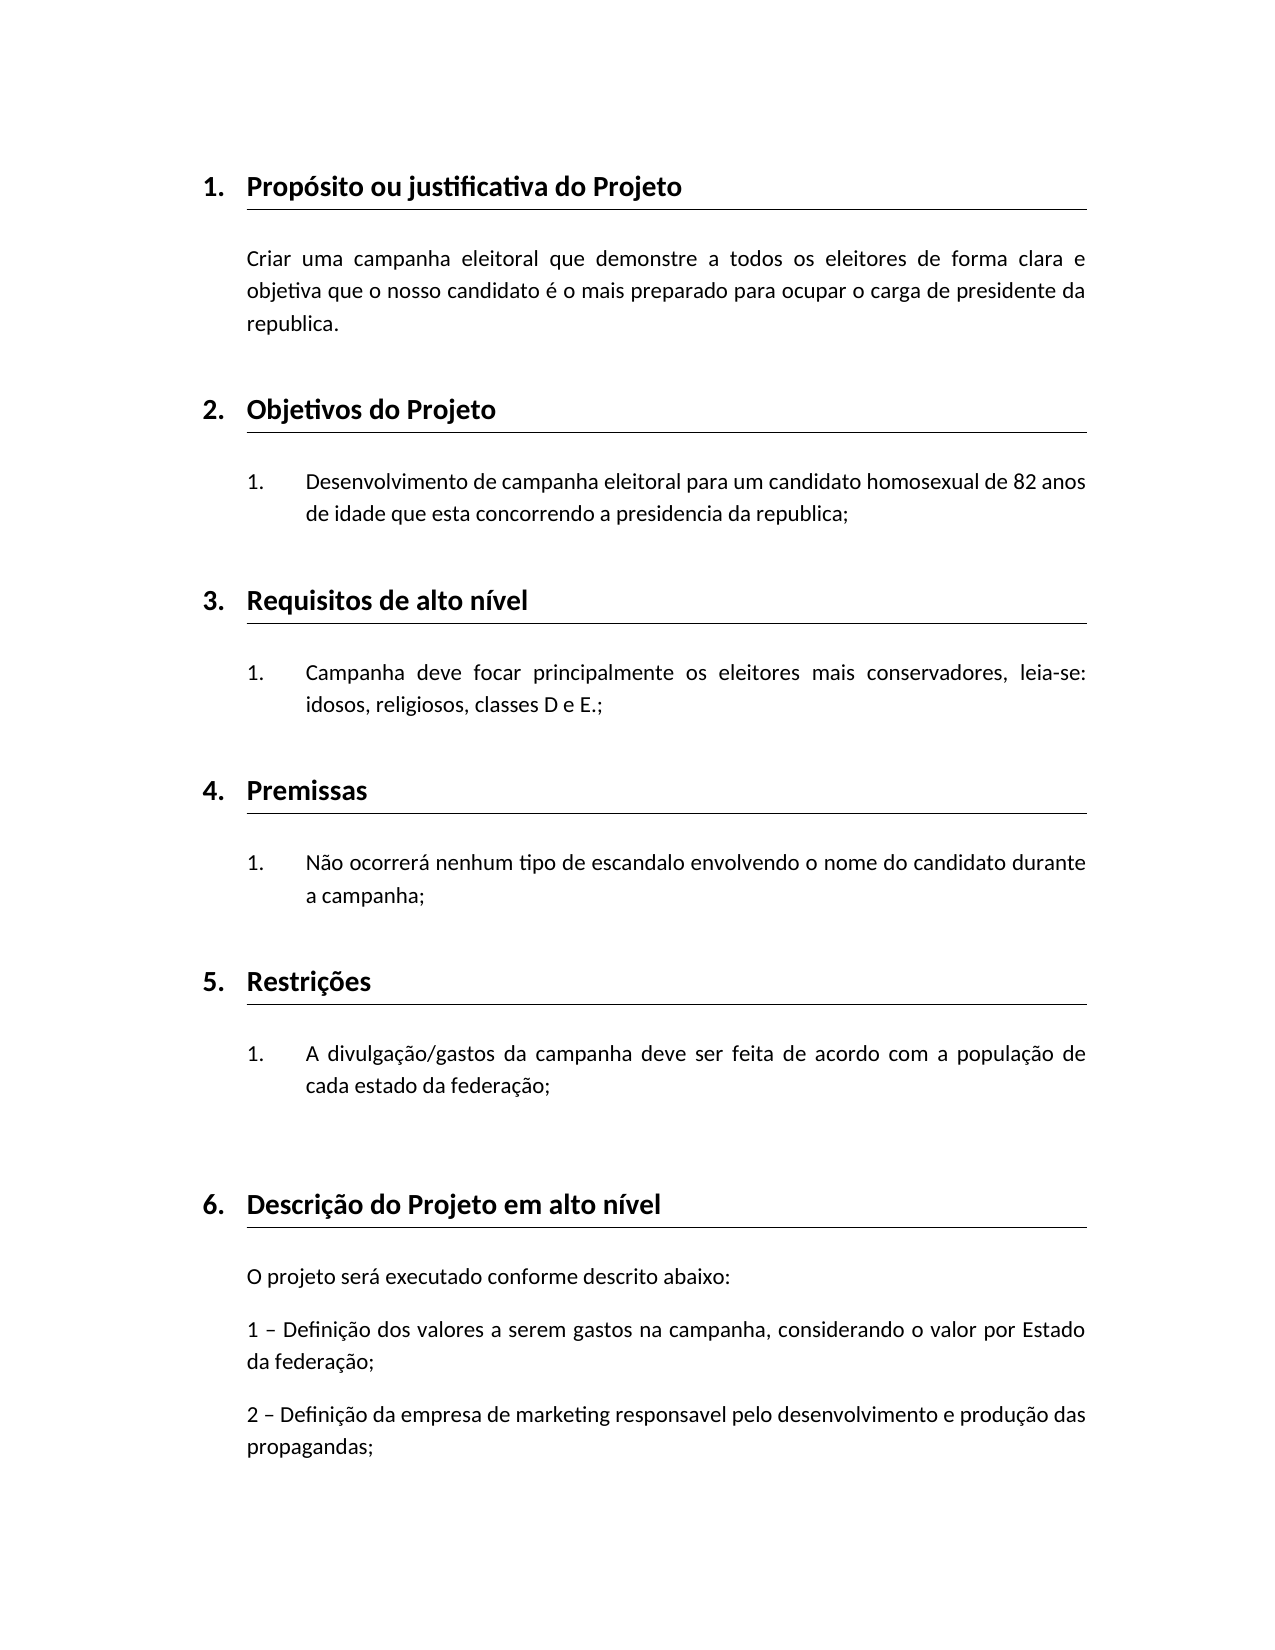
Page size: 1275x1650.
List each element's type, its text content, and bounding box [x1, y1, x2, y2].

subtitle Propósito ou justificativa do Projeto [202, 168, 1087, 204]
subtitle Requisitos de alto nível [202, 582, 1087, 617]
list Não ocorrerá nenhum tipo de escandalo envolvendo o nome do candidato durante a campanha; [247, 848, 1087, 909]
text 2 – Definição da empresa de marketing responsavel pelo desenvolvimento e produção das propagandas; [247, 1400, 1087, 1460]
list A divulgação/gastos da campanha deve ser feita de acordo com a população de cada estado da federação; [247, 1039, 1087, 1099]
text 1 – Definição dos valores a serem gastos na campanha, considerando o valor por Estado da federação; [247, 1315, 1087, 1375]
text O projeto será executado conforme descrito abaixo: [247, 1262, 1087, 1290]
subtitle Restrições [202, 963, 1087, 998]
list Desenvolvimento de campanha eleitoral para um candidato homosexual de 82 anos de idade que esta concorrendo a presidencia da republica; [247, 467, 1087, 527]
text Criar uma campanha eleitoral que demonstre a todos os eleitores de forma clara e objetiva que o nosso candidato é o mais preparado para ocupar o carga de presidente da republica. [247, 244, 1087, 337]
subtitle Descrição do Projeto em alto nível [202, 1186, 1087, 1221]
list Campanha deve focar principalmente os eleitores mais conservadores, leia-se: idosos, religiosos, classes D e E.; [247, 658, 1087, 718]
subtitle Premissas [202, 772, 1087, 808]
subtitle Objetivos do Projeto [202, 391, 1087, 427]
